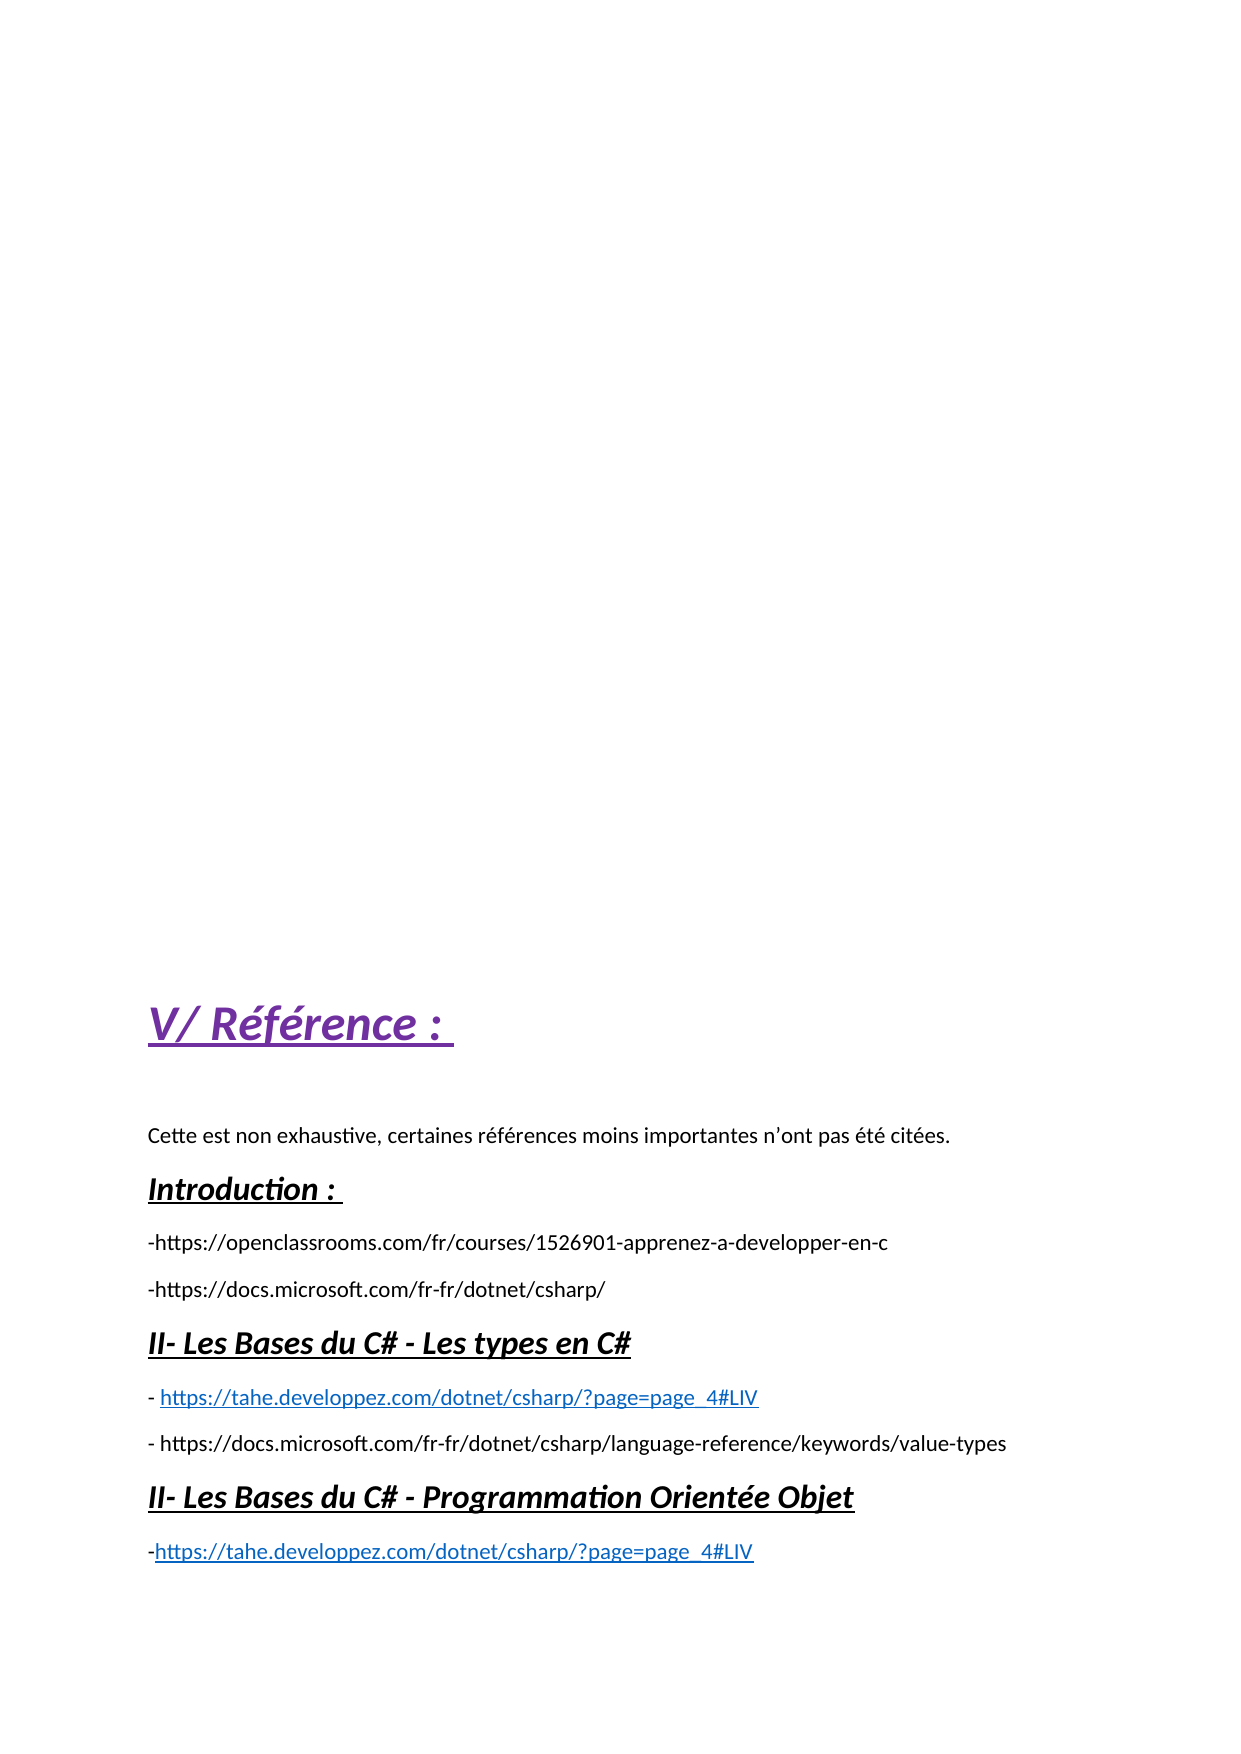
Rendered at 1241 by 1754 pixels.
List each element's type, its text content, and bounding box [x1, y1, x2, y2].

text -https://tahe.developpez.com/dotnet/csharp/?page=page_4#LIV [148, 1537, 1093, 1565]
text II- Les Bases du C# - Programmation Orientée Objet [148, 1476, 1093, 1517]
text - https://docs.microsoft.com/fr-fr/dotnet/csharp/language-reference/keywords/value-types [148, 1429, 1093, 1457]
text V/ Référence : [148, 991, 1093, 1052]
text -https://openclassrooms.com/fr/courses/1526901-apprenez-a-developper-en-c [148, 1228, 1093, 1256]
text II- Les Bases du C# - Les types en C# [148, 1322, 1093, 1363]
text Introduction : [148, 1168, 1093, 1208]
text -https://docs.microsoft.com/fr-fr/dotnet/csharp/ [148, 1275, 1093, 1303]
text - https://tahe.developpez.com/dotnet/csharp/?page=page_4#LIV [148, 1383, 1093, 1411]
text Cette est non exhaustive, certaines références moins importantes n’ont pas été citées. [148, 1121, 1093, 1149]
